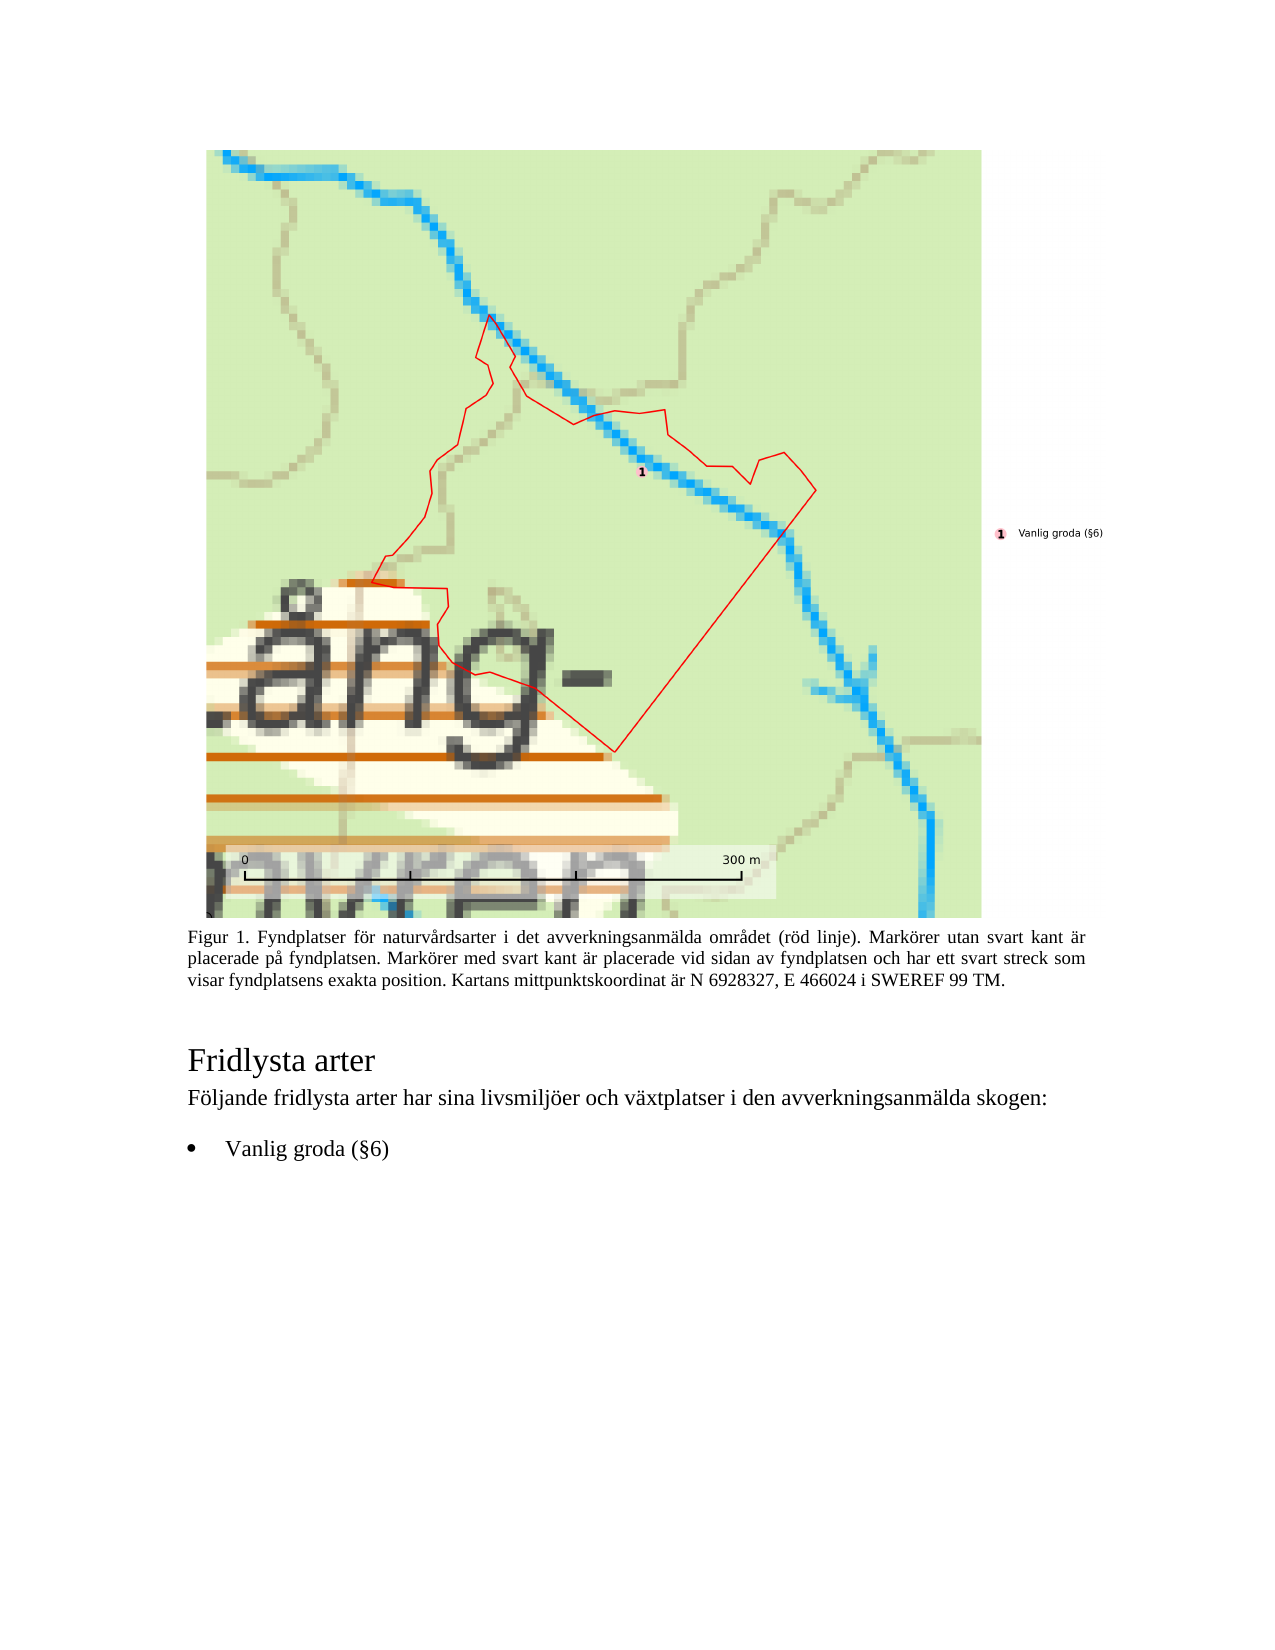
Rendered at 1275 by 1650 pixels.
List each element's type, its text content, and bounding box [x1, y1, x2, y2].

picture [206, 150, 1107, 918]
list Vanlig groda (§6) [187, 1136, 1087, 1162]
text Följande fridlysta arter har sina livsmiljöer och växtplatser i den avverkningsanmälda skogen: [187, 1084, 1087, 1111]
subtitle Fridlysta arter [187, 1040, 1087, 1079]
text Figur 1. Fyndplatser för naturvårdsarter i det avverkningsanmälda området (röd linje). Markörer utan svart kant är placerade på fyndplatsen. Markörer med svart kant är placerade vid sidan av fyndplatsen och har ett svart streck som visar fyndplatsens exakta position. Kartans mittpunktskoordinat är N 6928327, E 466024 i SWEREF 99 TM. [187, 926, 1087, 990]
